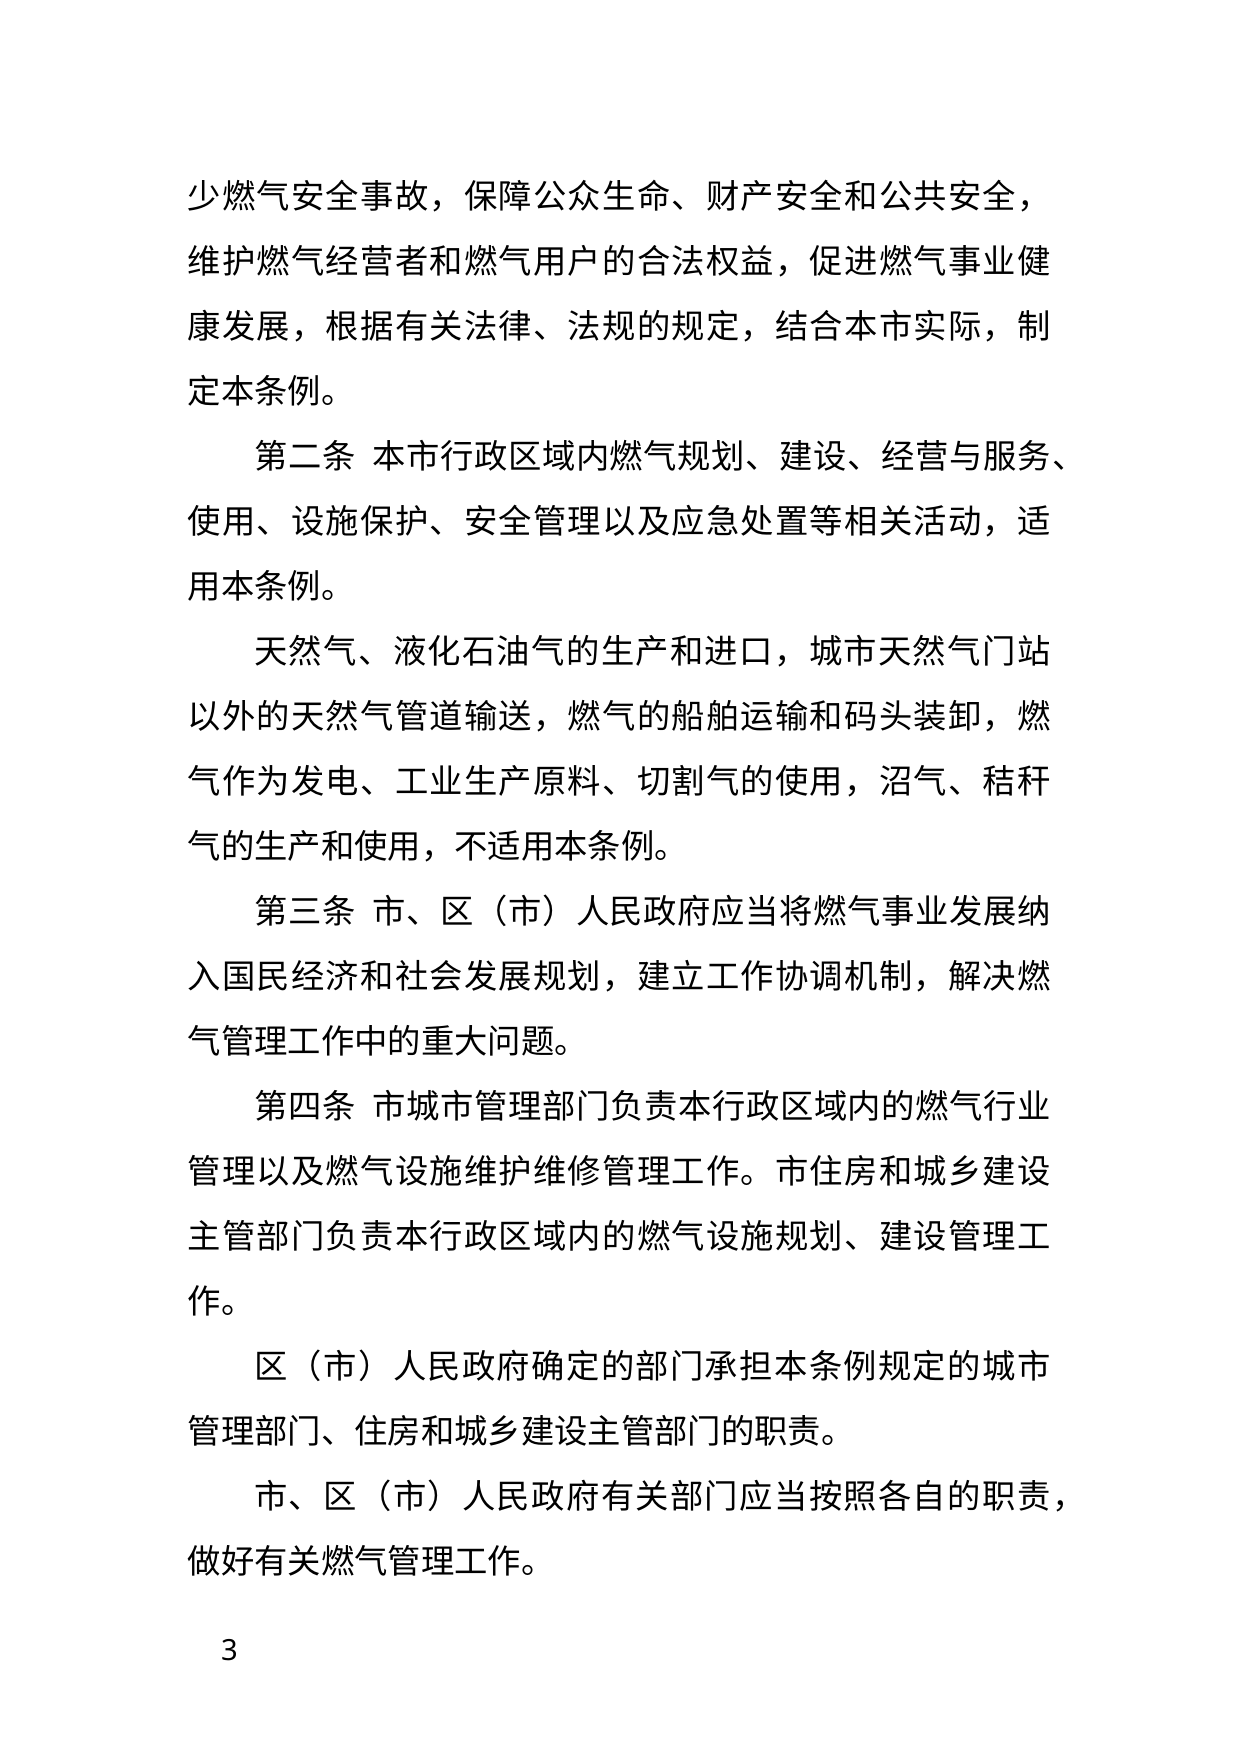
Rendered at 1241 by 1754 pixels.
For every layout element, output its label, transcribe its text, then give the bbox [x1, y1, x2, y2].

text 第四条 市城市管理部门负责本行政区域内的燃气行业管理以及燃气设施维护维修管理工作。市住房和城乡建设主管部门负责本行政区域内的燃气设施规划、建设管理工作。 [187, 1072, 1053, 1332]
text 第三条 市、区（市）人民政府应当将燃气事业发展纳入国民经济和社会发展规划，建立工作协调机制，解决燃气管理工作中的重大问题。 [187, 877, 1053, 1072]
text 第二条 本市行政区域内燃气规划、建设、经营与服务、使用、设施保护、安全管理以及应急处置等相关活动，适用本条例。 [187, 422, 1053, 617]
text 区（市）人民政府确定的部门承担本条例规定的城市管理部门、住房和城乡建设主管部门的职责。 [187, 1332, 1053, 1462]
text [187, 162, 1053, 422]
text 市、区（市）人民政府有关部门应当按照各自的职责，做好有关燃气管理工作。 [187, 1462, 1053, 1592]
text 天然气、液化石油气的生产和进口，城市天然气门站以外的天然气管道输送，燃气的船舶运输和码头装卸，燃气作为发电、工业生产原料、切割气的使用，沼气、秸秆气的生产和使用，不适用本条例。 [187, 617, 1053, 877]
